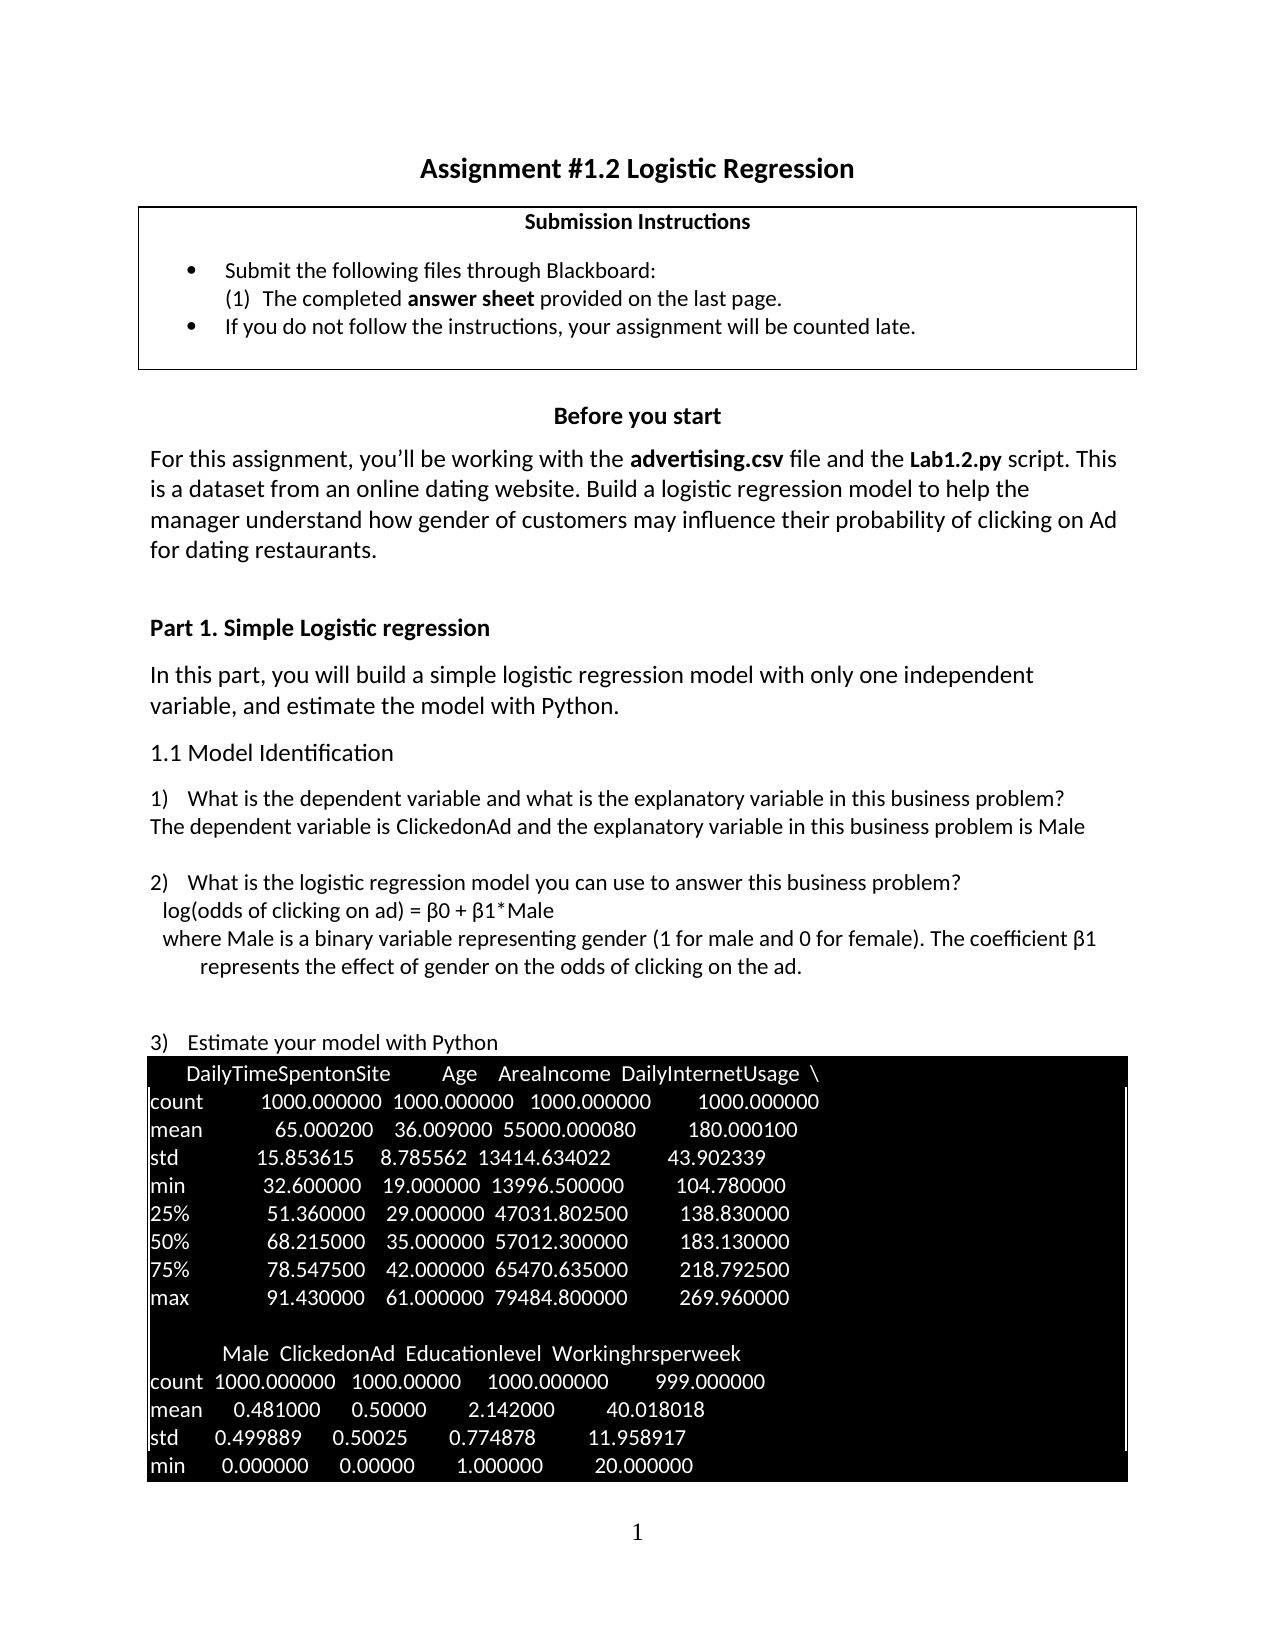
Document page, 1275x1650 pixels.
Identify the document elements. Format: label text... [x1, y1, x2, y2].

text std 0.499889 0.50025 0.774878 11.958917 [150, 1423, 1125, 1448]
text max 91.430000 61.000000 79484.800000 269.960000 [150, 1283, 1125, 1311]
list Estimate your model with Python [150, 1028, 1125, 1056]
text Male ClickedonAd Educationlevel Workinghrsperweek [150, 1339, 1125, 1367]
text where Male is a binary variable representing gender (1 for male and 0 for female). The coefficient β1 represents the effect of gender on the odds of clicking on the ad. [162, 924, 1125, 981]
list Model Identification [150, 737, 1125, 768]
list What is the logistic regression model you can use to answer this business problem? [150, 868, 1125, 896]
text mean 65.000200 36.009000 55000.000080 180.000100 [150, 1115, 1125, 1143]
text Part 1. Simple Logistic regression [150, 612, 1125, 643]
list What is the dependent variable and what is the explanatory variable in this business problem? [150, 784, 1125, 812]
text min 0.000000 0.00000 1.000000 20.000000 [148, 1448, 1127, 1481]
text min 32.600000 19.000000 13996.500000 104.780000 [150, 1171, 1125, 1199]
text DailyTimeSpentonSite Age AreaIncome DailyInternetUsage \ [148, 1057, 1127, 1087]
text std 15.853615 8.785562 13414.634022 43.902339 [150, 1143, 1125, 1171]
text count 1000.000000 1000.00000 1000.000000 999.000000 [150, 1367, 1125, 1395]
text 50% 68.215000 35.000000 57012.300000 183.130000 [150, 1227, 1125, 1255]
table_header Submission Instructions Submit the following files through Blackboard: The completed answer sheet provided on the last page. If you do not follow the instructions, your assignment will be counted late. [139, 208, 1136, 368]
text The dependent variable is ClickedonAd and the explanatory variable in this business problem is Male [150, 812, 1125, 840]
text count 1000.000000 1000.000000 1000.000000 1000.000000 [150, 1087, 1125, 1115]
text For this assignment, you’ll be working with the advertising.csv file and the Lab1.2.py script. This is a dataset from an online dating website. Build a logistic regression model to help the manager understand how gender of customers may influence their probability of clicking on Ad for dating restaurants. [150, 443, 1125, 565]
text Before you start [150, 400, 1125, 431]
text 75% 78.547500 42.000000 65470.635000 218.792500 [150, 1255, 1125, 1283]
text In this part, you will build a simple logistic regression model with only one independent variable, and estimate the model with Python. [150, 659, 1125, 721]
text log(odds of clicking on ad) = β0 + β1*Male [162, 896, 1125, 924]
text 25% 51.360000 29.000000 47031.802500 138.830000 [150, 1199, 1125, 1227]
text mean 0.481000 0.50000 2.142000 40.018018 [150, 1395, 1125, 1423]
text Assignment #1.2 Logistic Regression [150, 150, 1125, 186]
